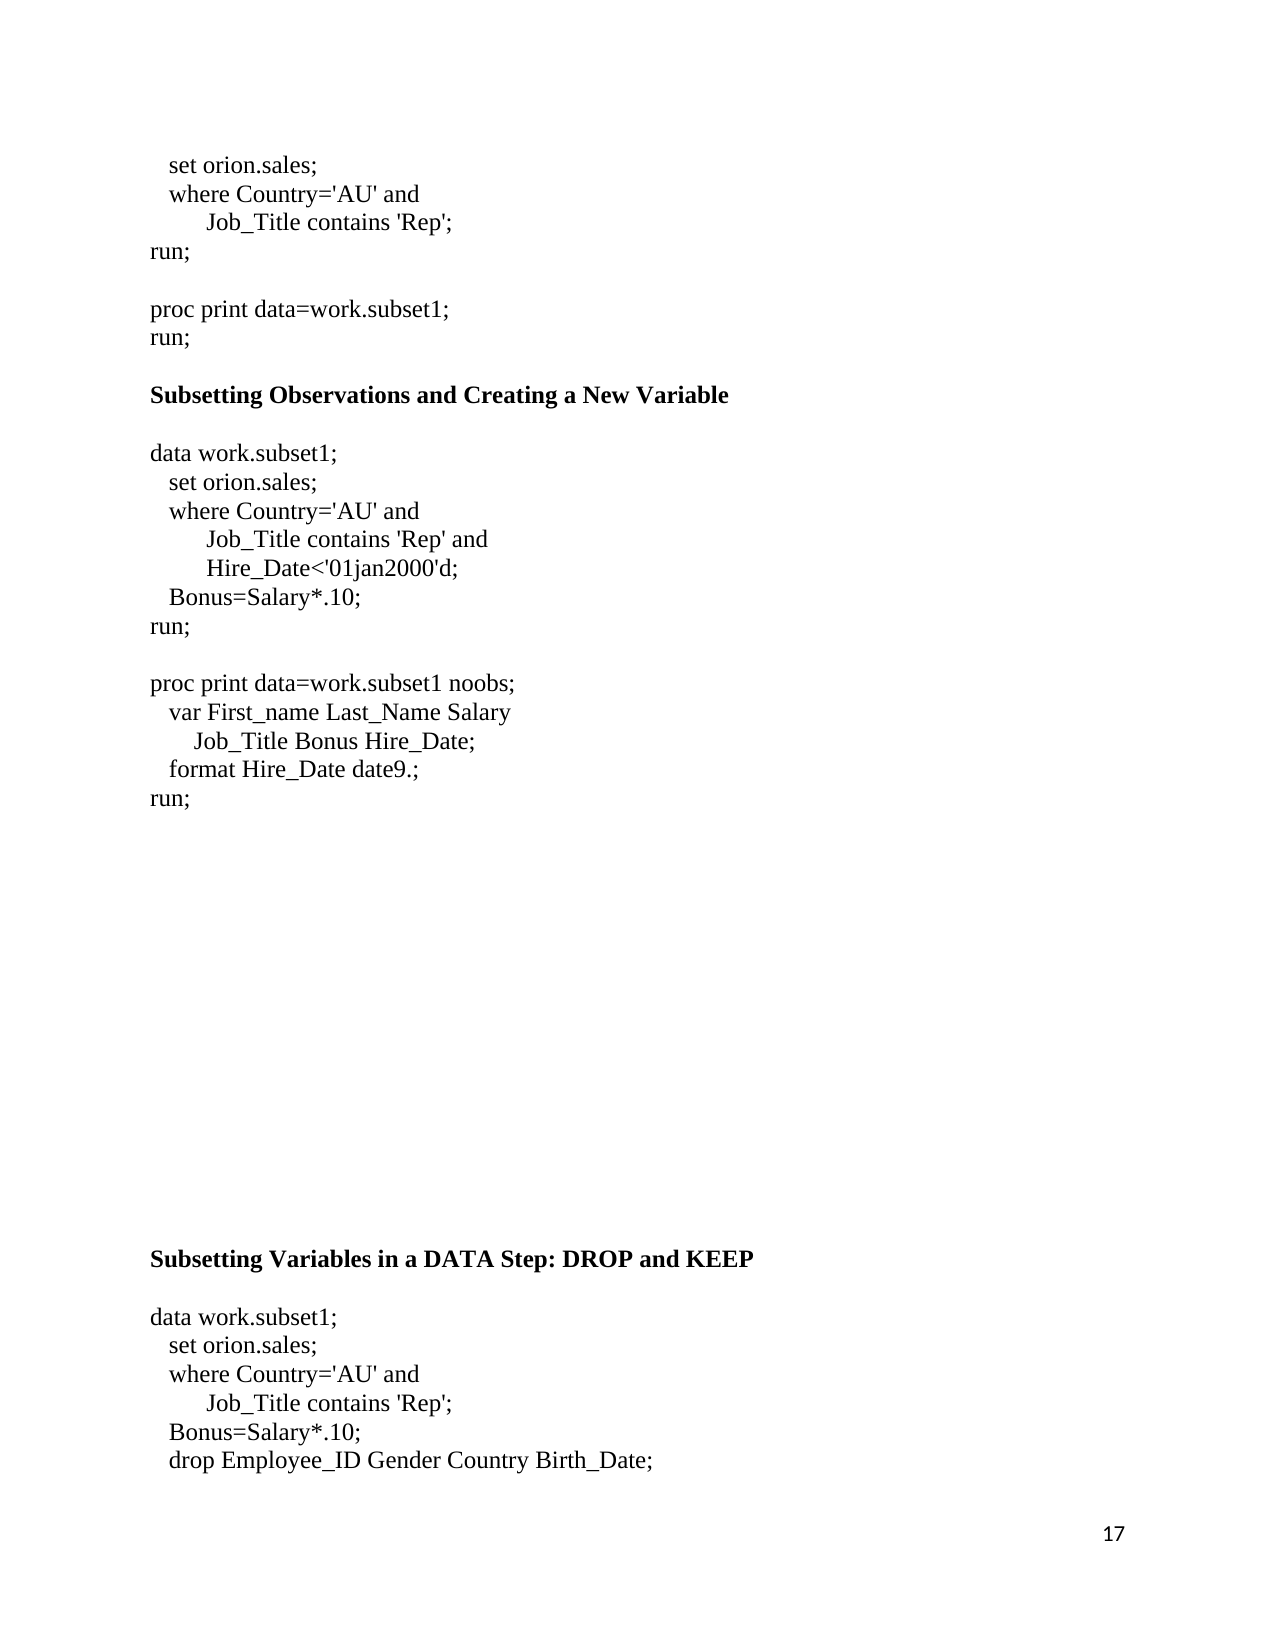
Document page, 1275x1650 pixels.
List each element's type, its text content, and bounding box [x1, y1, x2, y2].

text proc print data=work.subset1 noobs; [150, 668, 1125, 697]
text Subsetting Variables in a DATA Step: DROP and KEEP [150, 1244, 1125, 1272]
text Hire_Date<'01jan2000'd; [150, 553, 1125, 582]
text data work.subset1; [150, 438, 1125, 467]
text Job_Title contains 'Rep'; [150, 207, 1125, 236]
text set orion.sales; [150, 150, 1125, 179]
text proc print data=work.subset1; [150, 294, 1125, 322]
text Bonus=Salary*.10; [150, 1417, 1125, 1445]
text run; [150, 236, 1125, 265]
text run; [150, 322, 1125, 351]
text where Country='AU' and [150, 179, 1125, 207]
text Bonus=Salary*.10; [150, 582, 1125, 611]
text run; [150, 783, 1125, 812]
text var First_name Last_Name Salary [150, 697, 1125, 726]
text Job_Title contains 'Rep'; [150, 1388, 1125, 1417]
text format Hire_Date date9.; [150, 754, 1125, 783]
text where Country='AU' and [150, 496, 1125, 524]
text data work.subset1; [150, 1302, 1125, 1330]
text Subsetting Observations and Creating a New Variable [150, 380, 1125, 409]
text set orion.sales; [150, 1330, 1125, 1359]
text Job_Title Bonus Hire_Date; [150, 726, 1125, 754]
text set orion.sales; [150, 467, 1125, 496]
text Job_Title contains 'Rep' and [150, 524, 1125, 553]
text drop Employee_ID Gender Country Birth_Date; [150, 1445, 1125, 1474]
text run; [150, 611, 1125, 639]
text where Country='AU' and [150, 1359, 1125, 1388]
